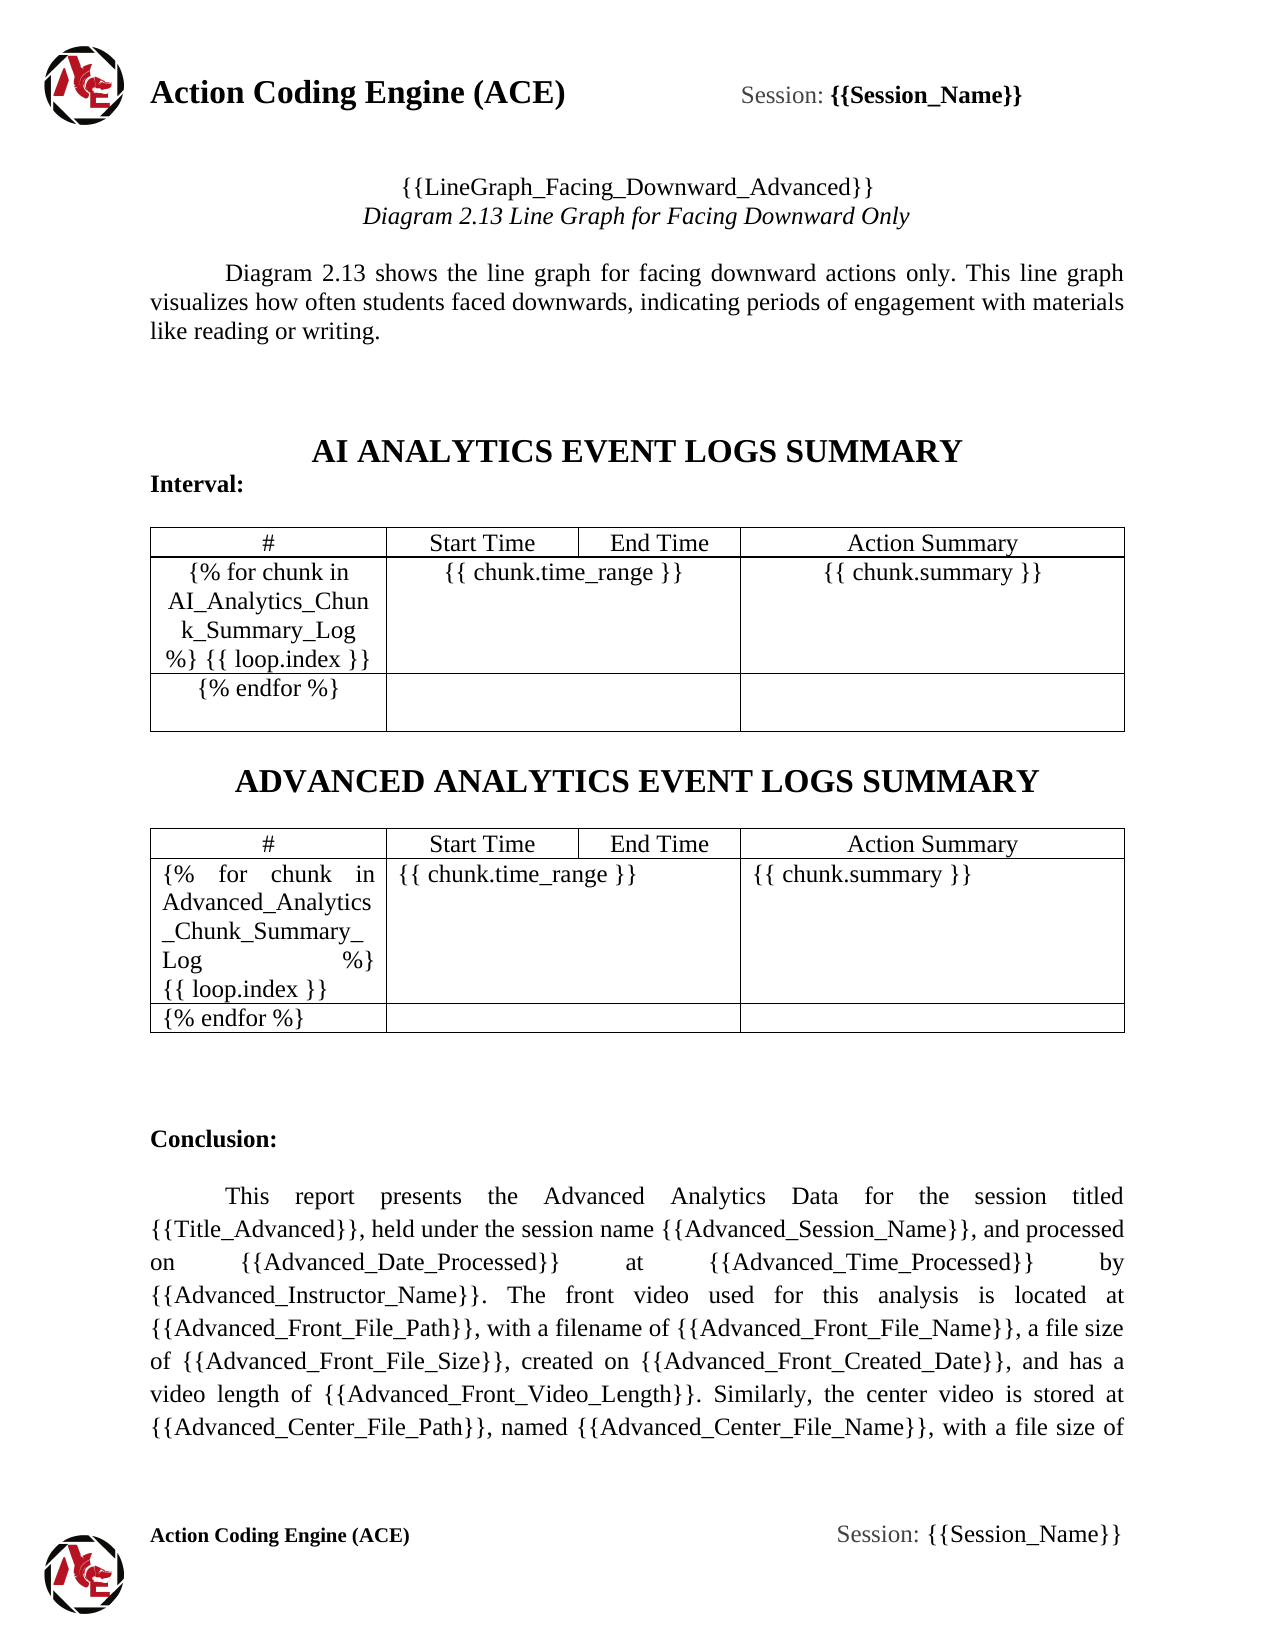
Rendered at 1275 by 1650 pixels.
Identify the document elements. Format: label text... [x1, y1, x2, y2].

table_header Start Time [387, 528, 578, 556]
table_header End Time [579, 829, 740, 858]
table_header Start Time [387, 829, 578, 858]
table_cell [387, 1004, 740, 1032]
table_cell {{ chunk.summary }} [741, 558, 1124, 672]
table_cell {% for chunk in AI_Analytics_Chunk_Summary_Log %} {{ loop.index }} [151, 558, 386, 672]
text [150, 1181, 1125, 1441]
table_cell {{ chunk.time_range }} [387, 859, 740, 1002]
table_cell [741, 674, 1124, 731]
text AI ANALYTICS EVENT LOGS SUMMARY [150, 431, 1125, 469]
text {{LineGraph_Facing_Downward_Advanced}} Diagram 2.13 Line Graph for Facing Downward Only [150, 172, 1125, 229]
table_cell {% endfor %} [151, 674, 386, 731]
text Interval: [150, 469, 1125, 498]
table_header Action Summary [741, 528, 1124, 556]
table_cell [741, 1004, 1124, 1032]
picture [35, 37, 130, 129]
table_header # [151, 528, 386, 556]
table_cell {{ chunk.time_range }} [387, 558, 740, 672]
table_header # [151, 829, 386, 858]
table_cell {% endfor %} [151, 1004, 386, 1032]
text Diagram 2.13 shows the line graph for facing downward actions only. This line graph visualizes how often students faced downwards, indicating periods of engagement with materials like reading or writing. [150, 258, 1125, 344]
picture [35, 1526, 130, 1618]
table_cell {{ chunk.summary }} [741, 859, 1124, 1002]
table_header End Time [579, 528, 740, 556]
table_header Action Summary [741, 829, 1124, 858]
table_cell [387, 674, 740, 731]
table_cell {% for chunk in Advanced_Analytics_Chunk_Summary_Log %} {{ loop.index }} [151, 859, 386, 1002]
text ADVANCED ANALYTICS EVENT LOGS SUMMARY [150, 761, 1125, 799]
text Conclusion: [150, 1124, 1125, 1153]
